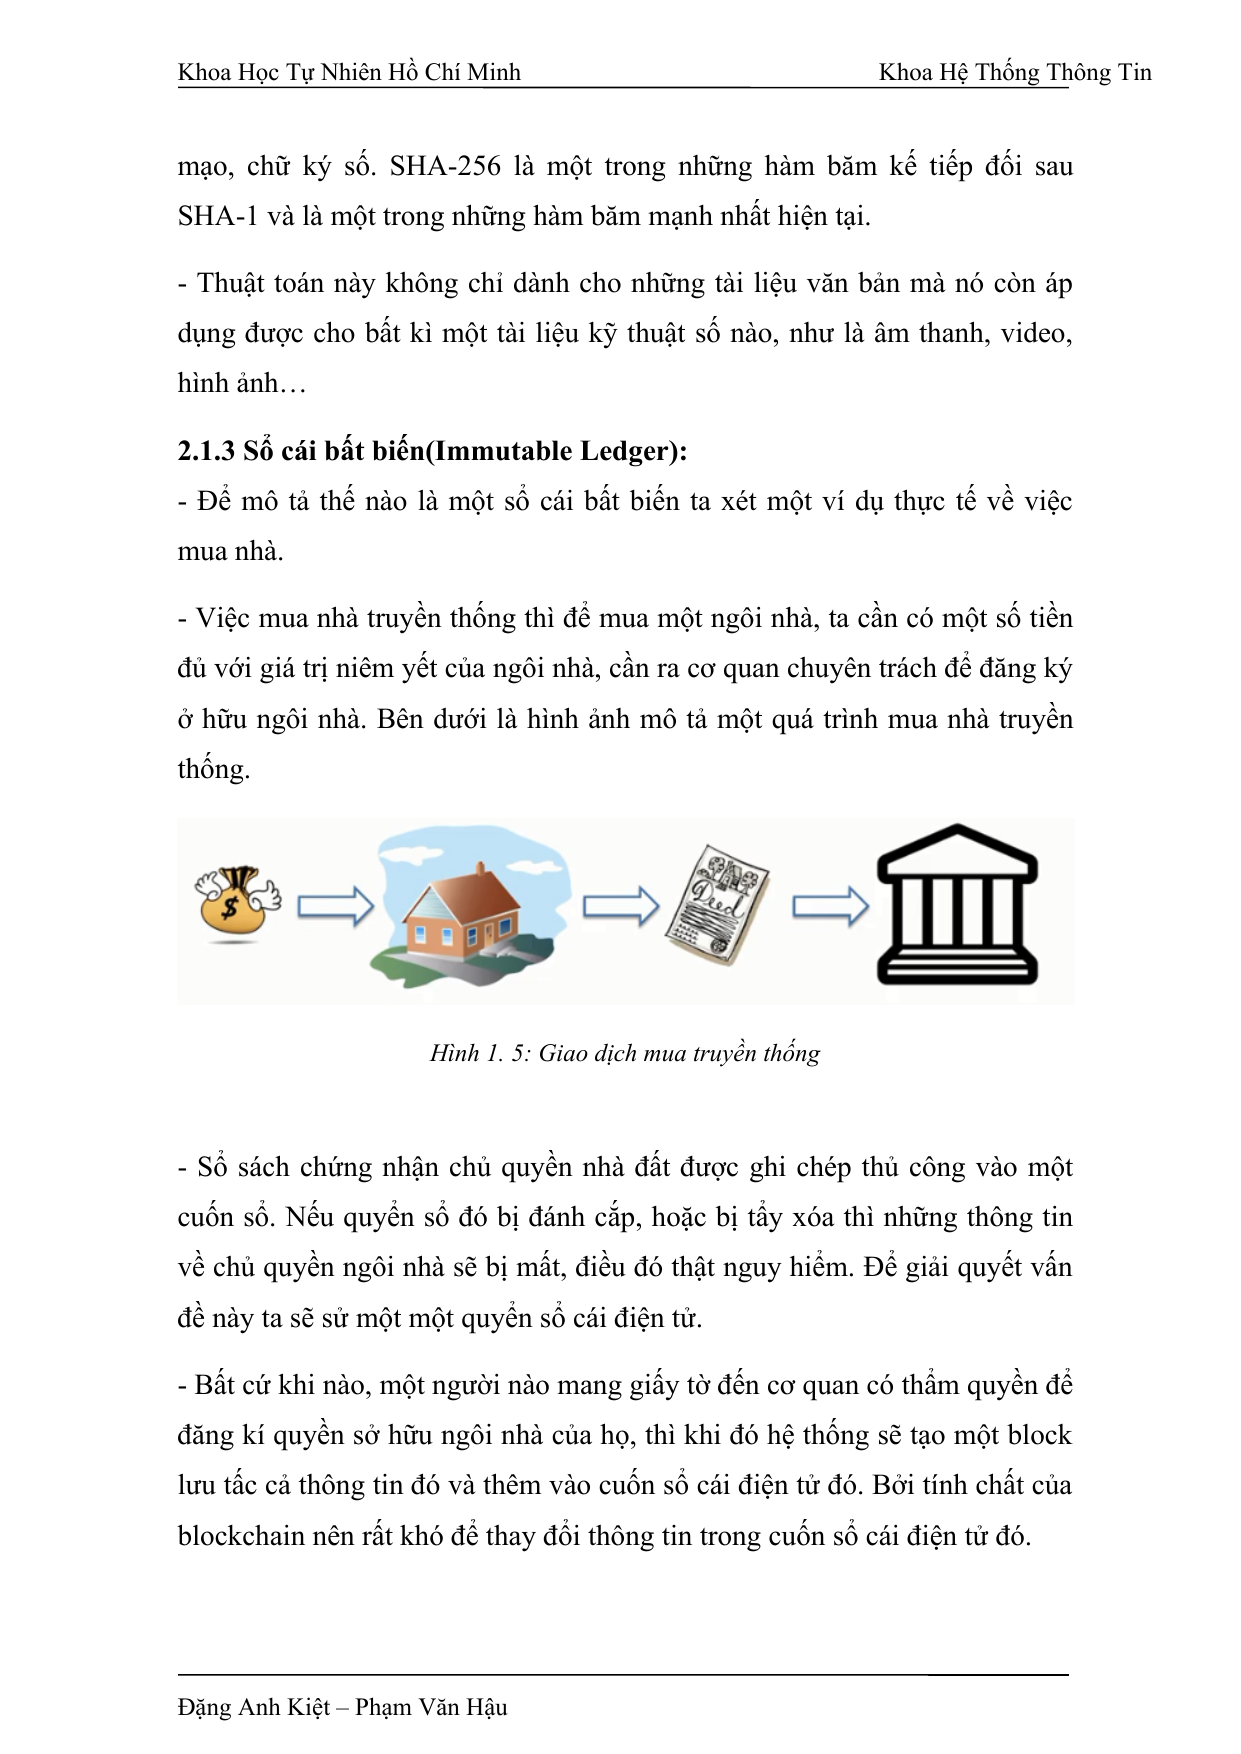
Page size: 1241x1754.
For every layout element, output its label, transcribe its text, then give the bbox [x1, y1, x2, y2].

text - Để mô tả thế nào là một sổ cái bất biến ta xét một ví dụ thực tế về việc mua nhà. [177, 483, 1075, 567]
text - Sổ sách chứng nhận chủ quyền nhà đất được ghi chép thủ công vào một cuốn sổ. Nếu quyển sổ đó bị đánh cắp, hoặc bị tẩy xóa thì những thông tin về chủ quyền ngôi nhà sẽ bị mất, điều đó thật nguy hiểm. Để giải quyết vấn đề này ta sẽ sử một một quyển sổ cái điện tử. [177, 1149, 1075, 1333]
text - Việc mua nhà truyền thống thì để mua một ngôi nhà, ta cần có một số tiền đủ với giá trị niêm yết của ngôi nhà, cần ra cơ quan chuyên trách để đăng ký ở hữu ngôi nhà. Bên dưới là hình ảnh mô tả một quá trình mua nhà truyền thống. [177, 600, 1075, 785]
text - Bất cứ khi nào, một người nào mang giấy tờ đến cơ quan có thẩm quyền để đăng kí quyền sở hữu ngôi nhà của họ, thì khi đó hệ thống sẽ tạo một block lưu tấc cả thông tin đó và thêm vào cuốn sổ cái điện tử đó. Bởi tính chất của blockchain nên rất khó để thay đổi thông tin trong cuốn sổ cái điện tử đó. [177, 1367, 1075, 1551]
picture [177, 818, 1075, 1005]
text - Thuật toán này không chỉ dành cho những tài liệu văn bản mà nó còn áp dụng được cho bất kì một tài liệu kỹ thuật số nào, như là âm thanh, video, hình ảnh… [177, 265, 1075, 399]
subtitle 2.1.3 Sổ cái bất biến(Immutable Ledger): [177, 433, 1075, 466]
